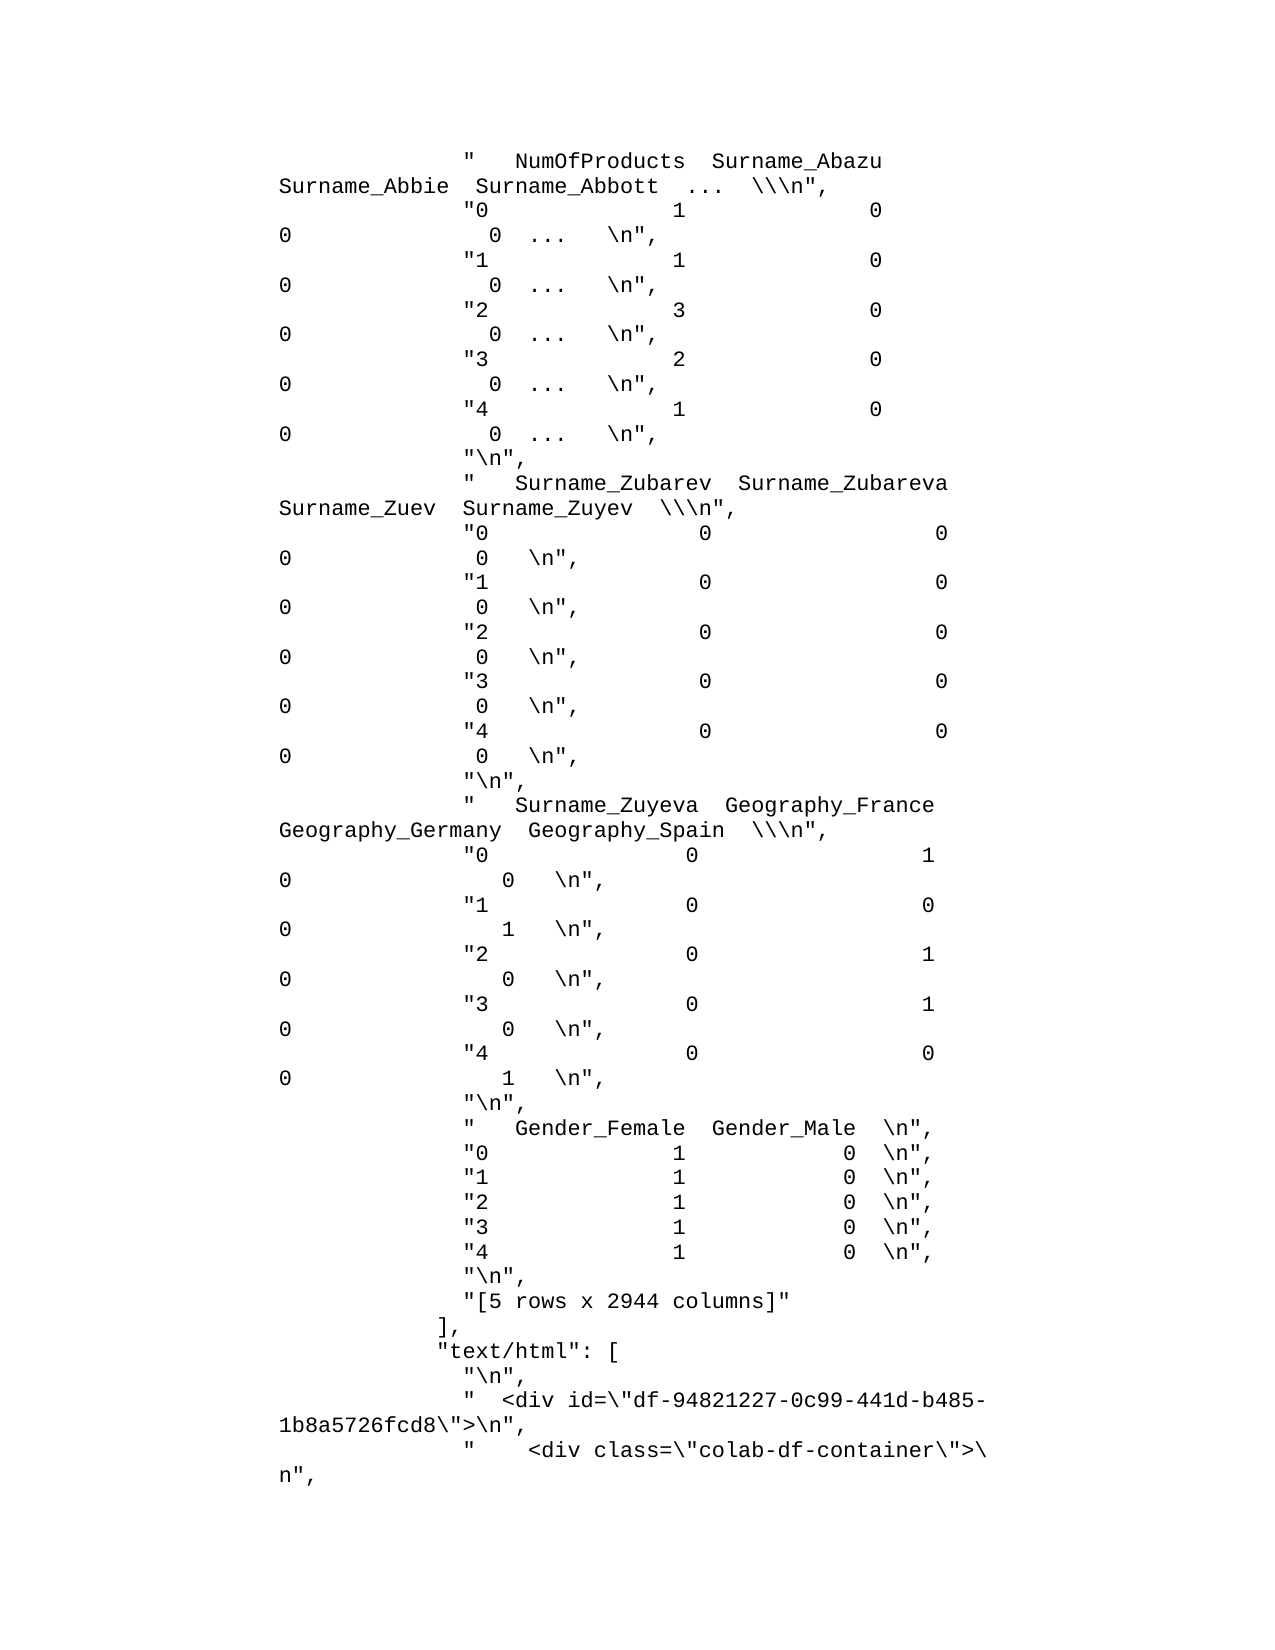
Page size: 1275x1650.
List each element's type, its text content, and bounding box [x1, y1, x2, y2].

text "3 0 1 0 0 \n", [278, 993, 996, 1042]
text "0 0 0 0 0 \n", [278, 522, 996, 571]
text "2 1 0 \n", [278, 1191, 996, 1216]
text " <div id=\"df-94821227-0c99-441d-b485-1b8a5726fcd8\">\n", [278, 1389, 996, 1439]
text "\n", [278, 770, 996, 794]
text "1 0 0 0 0 \n", [278, 571, 996, 621]
text "3 0 0 0 0 \n", [278, 671, 996, 720]
text "0 1 0 0 0 ... \n", [278, 199, 996, 249]
text "0 0 1 0 0 \n", [278, 844, 996, 894]
text " NumOfProducts Surname_Abazu Surname_Abbie Surname_Abbott ... \\\n", [278, 150, 996, 199]
text "\n", [278, 1092, 996, 1117]
text " Surname_Zuyeva Geography_France Geography_Germany Geography_Spain \\\n", [278, 794, 996, 844]
text "4 1 0 \n", [278, 1241, 996, 1266]
text "\n", [278, 447, 996, 472]
text "2 0 1 0 0 \n", [278, 943, 996, 993]
text "4 0 0 0 0 \n", [278, 720, 996, 770]
text "2 0 0 0 0 \n", [278, 621, 996, 671]
text "3 1 0 \n", [278, 1216, 996, 1241]
text " Surname_Zubarev Surname_Zubareva Surname_Zuev Surname_Zuyev \\\n", [278, 472, 996, 522]
text "0 1 0 \n", [278, 1142, 996, 1166]
text "3 2 0 0 0 ... \n", [278, 348, 996, 398]
text "\n", [278, 1365, 996, 1389]
text " Gender_Female Gender_Male \n", [278, 1117, 996, 1142]
text "1 0 0 0 1 \n", [278, 894, 996, 943]
text "2 3 0 0 0 ... \n", [278, 299, 996, 348]
text "1 1 0 \n", [278, 1166, 996, 1191]
text " <div class=\"colab-df-container\">\n", [278, 1439, 996, 1489]
text "\n", [278, 1266, 996, 1290]
text "text/html": [ [278, 1340, 996, 1365]
text "4 1 0 0 0 ... \n", [278, 398, 996, 447]
text ], [278, 1315, 996, 1340]
text "4 0 0 0 1 \n", [278, 1042, 996, 1092]
text "[5 rows x 2944 columns]" [278, 1290, 996, 1315]
text "1 1 0 0 0 ... \n", [278, 249, 996, 299]
